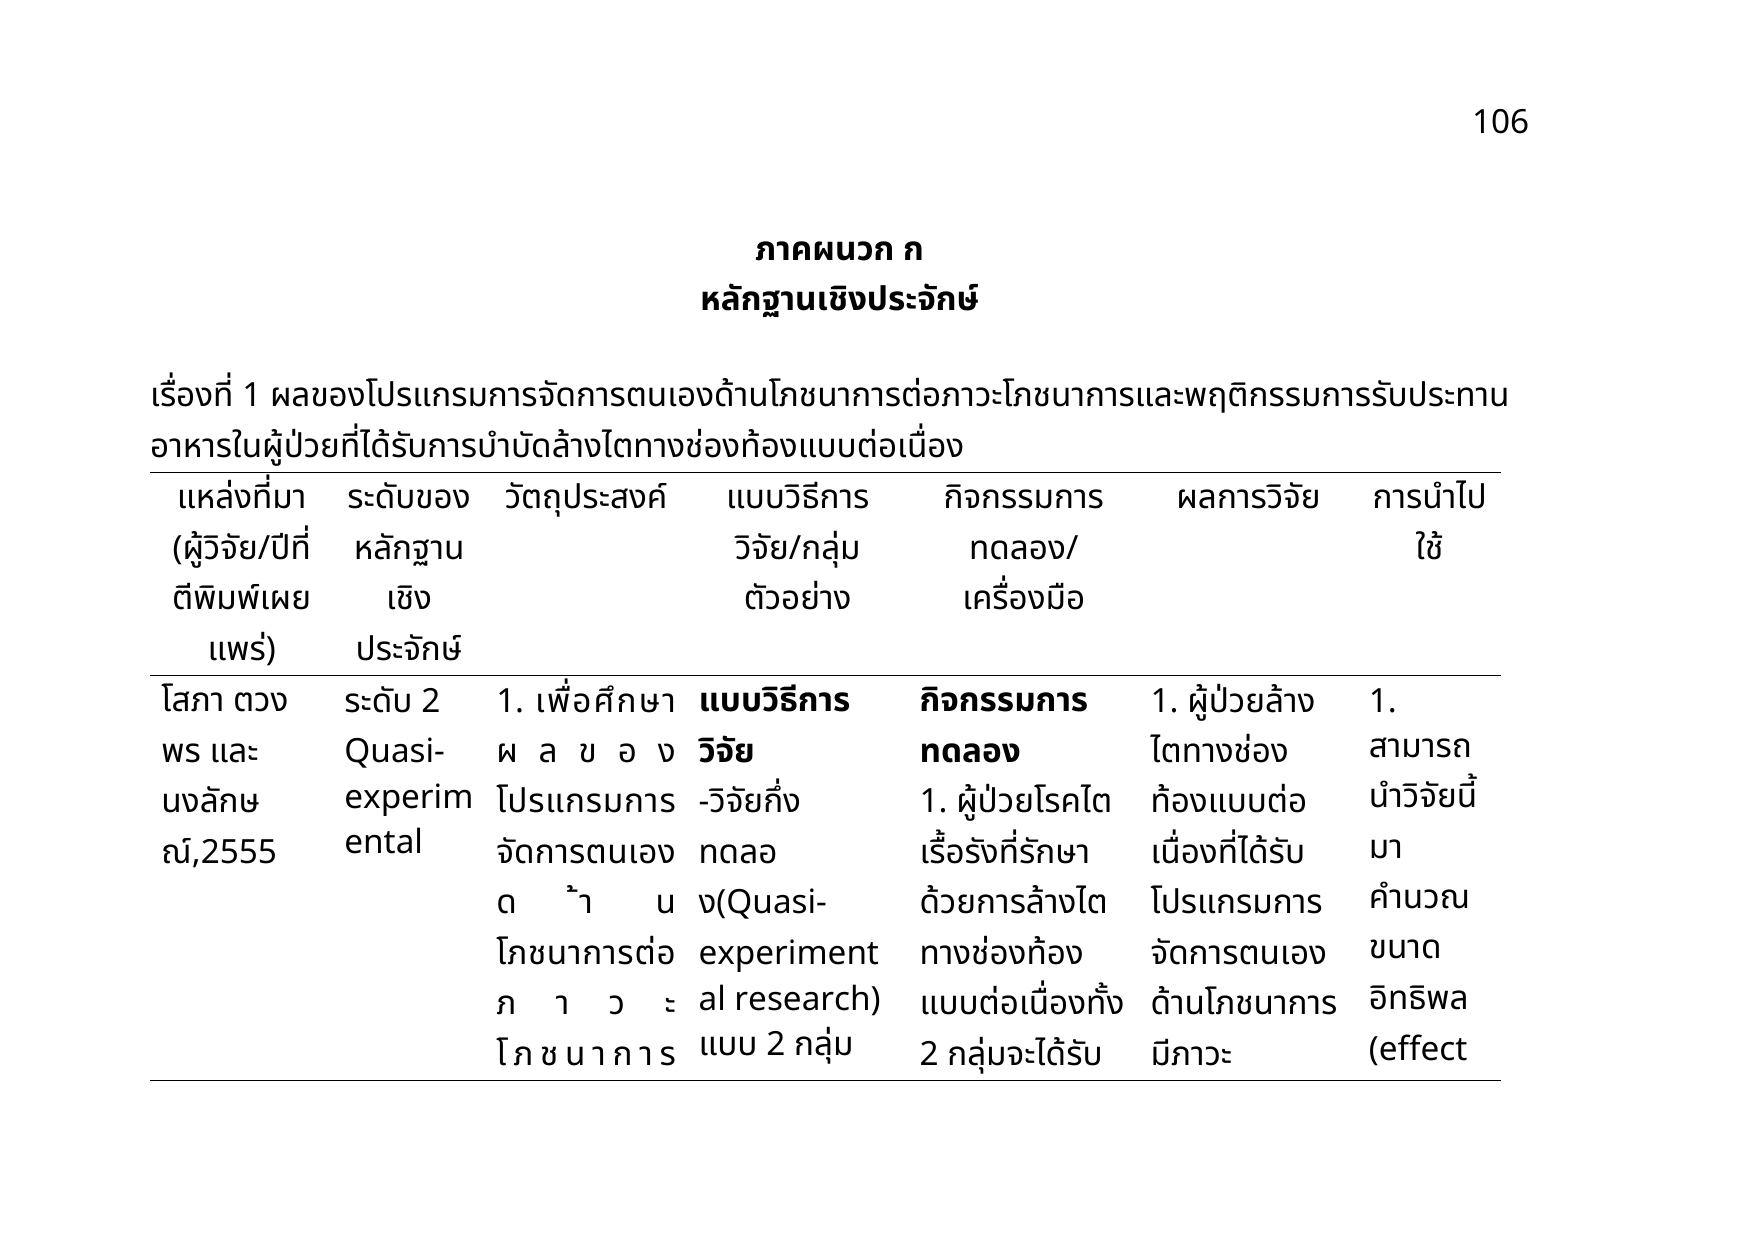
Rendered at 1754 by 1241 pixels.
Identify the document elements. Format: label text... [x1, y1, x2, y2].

table_header การนำไปใช้ [1358, 473, 1501, 675]
table_header แบบวิธีการวิจัย/กลุ่มตัวอย่าง [687, 473, 908, 675]
table_header วัตถุประสงค์ [485, 473, 687, 675]
table_cell 1. ผู้ป่วยล้างไตทางช่องท้องแบบต่อเนื่องที่ได้รับโปรแกรมการจัดการตนเองด้านโภชนาการมีภาวะโภชนาการ (serum albumin) สูงกว่าผู้ป่วยที่ได้รับการพยาบาลตามปกติอย่างมีนัยสำคัญทางสถิติที่ระดับ .05 แต่ค่าดัชนีมวลกาย (BMI) ไม่แตกต่างกัน 2. ผู้ป่วยกลุ่มล้างไตทางช่องท้องแบบต่อเนื่องหลังได้รับโปรแกรมการจัดการตนเองด้านโภชนาการ มีภาวะโภชนาการ (serum albumin) สูงกว่าก่อนได้รับโปรแกรมอย่างมีนัยสำคัญทางสถิติที่ระดับ .05 แต่ค่าดัชนีมวลกาย (BMI) ไม่แตกต่างกัน 3. ผู้ป่วยล้างไตทางช่องท้องแบบต่อเนื่องหลังได้รับโปรแกรมการจัดการตนเองด้านโภชนาการมีค่าเฉลี่ยคะแนนพฤติกรรมการรับประทานอาหารสูงกว่ากลุ่มที่ได้รับการพยาบาลตามปกติอย่างมีนัยสำคัยทางสถิติที่ระดับ .05 4. ผู้ป่วยล้างไตทางช่องท้องแบบต่อเนื่องหลังได้รับโปรแกรมการจัดการตนเองด้านโภชนาการมีค่าเฉลี่ยคะแนนพฤติกรรมการรับประทานอาหารสูงกว่าก่อนได้รับโปรแกรมอย่างมีนัยสำคัญทางสถิติที่ระดับ .05 [1139, 676, 1357, 1080]
table_header ผลการวิจัย [1139, 473, 1357, 675]
table_header แหล่งที่มา (ผู้วิจัย/ปีที่ ตีพิมพ์เผยแพร่) [150, 473, 333, 675]
table_header ระดับของ หลักฐานเชิง ประจักษ์ [333, 473, 485, 675]
table_cell กิจกรรมการทดลอง 1. ผู้ป่วยโรคไตเรื้อรังที่รักษาด้วยการล้างไตทางช่องท้องแบบต่อเนื่องทั้ง 2 กลุ่มจะได้รับการสอบถามข้อมูลส่วนบุคคล และได้รับการประเมินพฤติกรรมการรับประทานอาหาร 2. กลุ่มทดลองจะได้รับโปรแกรมการจัดการตนเองด้านโภชนาการ เป็นเวลา 8 สัปดาห์ ภายใต้กรอบแนวคิดการจัดการตนเองของนงลักษณ์ เมธากาญจนศักดิ์ คือ 2.1 ด้านการเฝ้าระวังตนเอง (self -monitoring) พูดคุยแลกเปลี่ยนประสบการณ์ระหว่างผู้วิจัยและผู้ป่วยเป็นรายบุคคล ให้ความรู้เรื่องอาหารที่ควรรับประทาน ให้คู่มืออาหารที่ควรรับประทาน และผู้ป่วยต้องลงบันทึกปริมาณอาหารที่รับประทานในแต่ละมื้อใน 1 วัน เป็นเวลา 7 วัน 2.2 ด้านการมีทักษะหรือกิจกรรมที่เฉพาะเจาะจงเพื่อการควบคุมการดำเนินของโรคและการป้องกันภาวะแทรกซ้อน (performing special tasks) สอนทักษะผู้ป่วยเป็นรายบุคคล เกี่ยวกับการคำนวณปริมาณอาหารหรือโปรตีนที่ต้องได้รับในแต่ละวัน 2.3 ด้านการค้นหาคำแนะนำในการปรับเปลี่ยนวิถีการดำเนินชีวิต (information seeking) 2.4 การปรับเปลี่ยนรูปแบบหรือกิจกรรมให้เหมาะสมกับการเปลี่ยนแปลงของโรคและการรักษาตามเป้าหมายที่ตั้งไว้ (self adjusting) 3. ผู้ป่วยโรคไตเรื้อรังที่รักษาด้วยการล้างไตทางช่องท้องแบบต่อเนื่องทั้ง 2 กลุ่มจะได้รับการประเมินพฤติกรรมการรับประทานอาหาร เครื่องมือ 1. เครื่องมือที่ใช้ในการเก็บรวบรวมข้อมูล 1.1 แบบบันทึกข้อมูลส่วนบุคคล 1.2 แบบสอบถามพฤติกรรมการรับประทานอาหาร 1.3 การวัดระดับอัลบูมินในเลือดและดัชนีมวลกาย 2. เครื่องมือที่ใช้ในการทดลอง(โปรแกรมการจัดการตนเองด้านการรับประทานอาหาร) 2.1 คู่มือการดูแลตนเองด้านการรับประทานอาหาร 2.2 แบบบันทึกการเฝ้าระวังตนเองด้านการรับประทานอาหาร 2.3 ภาพพลิกเกี่ยวกับอาหารที่ควรรับประทาน [908, 676, 1139, 1080]
table_cell 1. สามารถนำวิจัยนี้มาคำนวณขนาดอิทธิพล (effect size) หาค่ากลุ่มตัวอย่างได้ เนื่องจากมีลักษณะตัวแปรตามที่คล้ายกัน 2. ในการวิจัยจะเห็นได้ว่าใช้เวลาทดลอง 8 สัปดาห์ สามารถเห็นได้ชัดของการเพิ่มขึ้นของอัลบูมินในผู้ป่วย [1358, 676, 1501, 1080]
table_header กิจกรรมการทดลอง/ เครื่องมือ [908, 473, 1139, 675]
table_cell 1. เพื่อศึกษาผลของโปรแกรมการจัดการตนเองด้านโภชนาการต่อภาวะโภชนาการและพฤติกรรมการรับประทานอาหารของผู้ป่วยล้างไตทางช่องท้องแบบต่อเนื่อง [485, 676, 687, 1080]
table_cell แบบวิธีการวิจัย -วิจัยกึ่งทดลอง(Quasi-experimental research) แบบ 2 กลุ่มวัดผลก่อนและหลังการทดลอง(two-groups pretest-posttest design) กลุ่มตัวอย่าง ผู้ป่วยโรคไตเรื้อรังที่รักษาด้วยการล้างไตทางช่องท้องแบบต่อเนื่องจำนวน 19 รายแบ่งเป็นกลุ่มทดลอง 9 ราย กลุ่มควบคุม 10 ราย [687, 676, 908, 1080]
text เรื่องที่ 1 ผลของโปรแกรมการจัดการตนเองด้านโภชนาการต่อภาวะโภชนาการและพฤติกรรมการรับประทานอาหารในผู้ป่วยที่ได้รับการบำบัดล้างไตทางช่องท้องแบบต่อเนื่อง [150, 371, 1529, 472]
subtitle ภาคผนวก ก หลักฐานเชิงประจักษ์ [150, 225, 1529, 326]
table_cell โสภา ตวงพร และนงลักษณ์,2555 [150, 676, 333, 1080]
table_cell ระดับ 2 Quasi-experimental [333, 676, 485, 1080]
